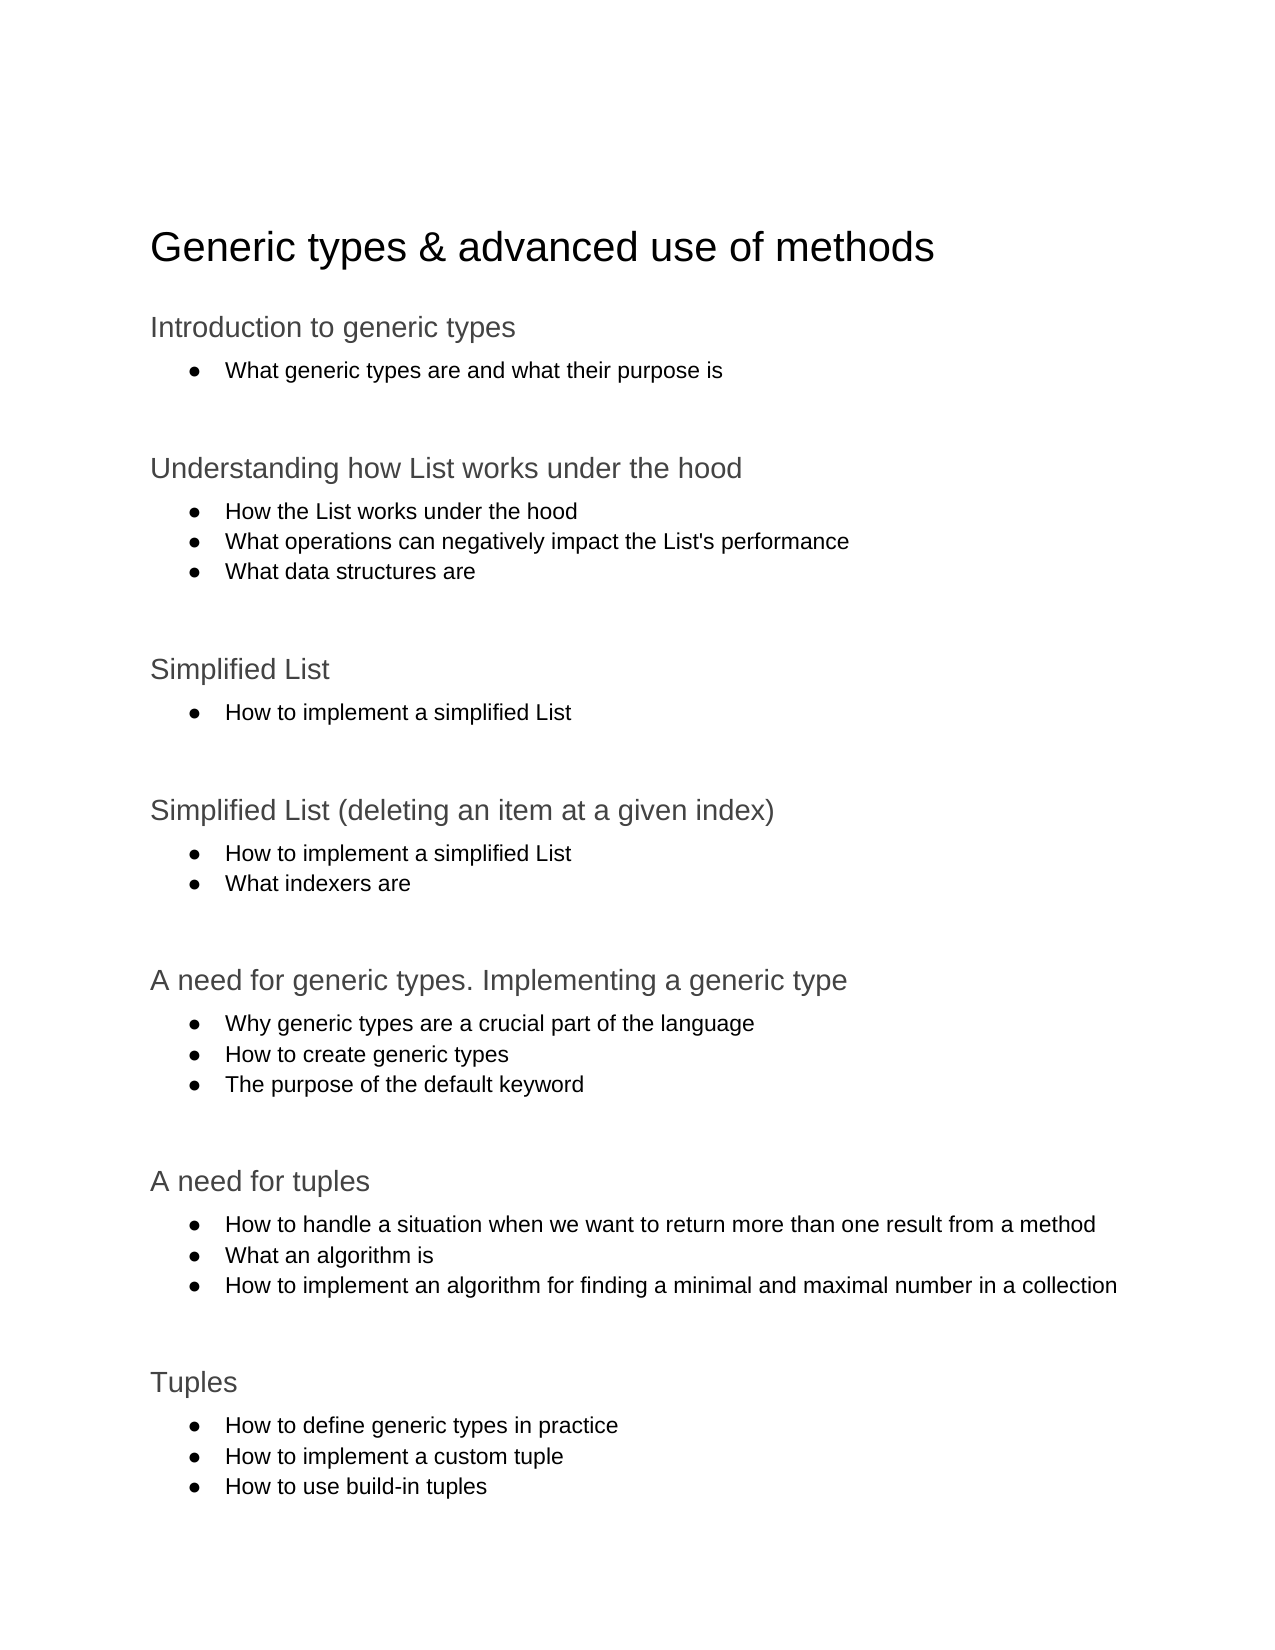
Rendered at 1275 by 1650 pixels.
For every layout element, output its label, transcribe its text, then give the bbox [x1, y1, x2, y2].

list How to implement an algorithm for finding a minimal and maximal number in a collection [187, 1272, 1125, 1298]
list How to handle a situation when we want to return more than one result from a method [187, 1211, 1125, 1238]
list What data structures are [187, 558, 1125, 584]
list What operations can negatively impact the List's performance [187, 528, 1125, 554]
list How to implement a simplified List [187, 699, 1125, 725]
list What an algorithm is [187, 1242, 1125, 1268]
subtitle A need for tuples [150, 1164, 1125, 1198]
list How to create generic types [187, 1041, 1125, 1067]
list The purpose of the default keyword [187, 1071, 1125, 1097]
subtitle Tuples [150, 1366, 1125, 1399]
list How to define generic types in practice [187, 1412, 1125, 1439]
list Why generic types are a crucial part of the language [187, 1010, 1125, 1037]
subtitle Simplified List (deleting an item at a given index) [150, 793, 1125, 826]
subtitle Simplified List [150, 652, 1125, 686]
list How the List works under the hood [187, 498, 1125, 524]
list How to implement a simplified List [187, 839, 1125, 866]
list What indexers are [187, 870, 1125, 896]
list How to implement a custom tuple [187, 1443, 1125, 1469]
list What generic types are and what their purpose is [187, 357, 1125, 383]
subtitle Understanding how List works under the hood [150, 451, 1125, 484]
subtitle A need for generic types. Implementing a generic type [150, 963, 1125, 997]
list How to use build-in tuples [187, 1473, 1125, 1499]
subtitle Generic types & advanced use of methods [150, 222, 1125, 270]
subtitle Introduction to generic types [150, 310, 1125, 344]
